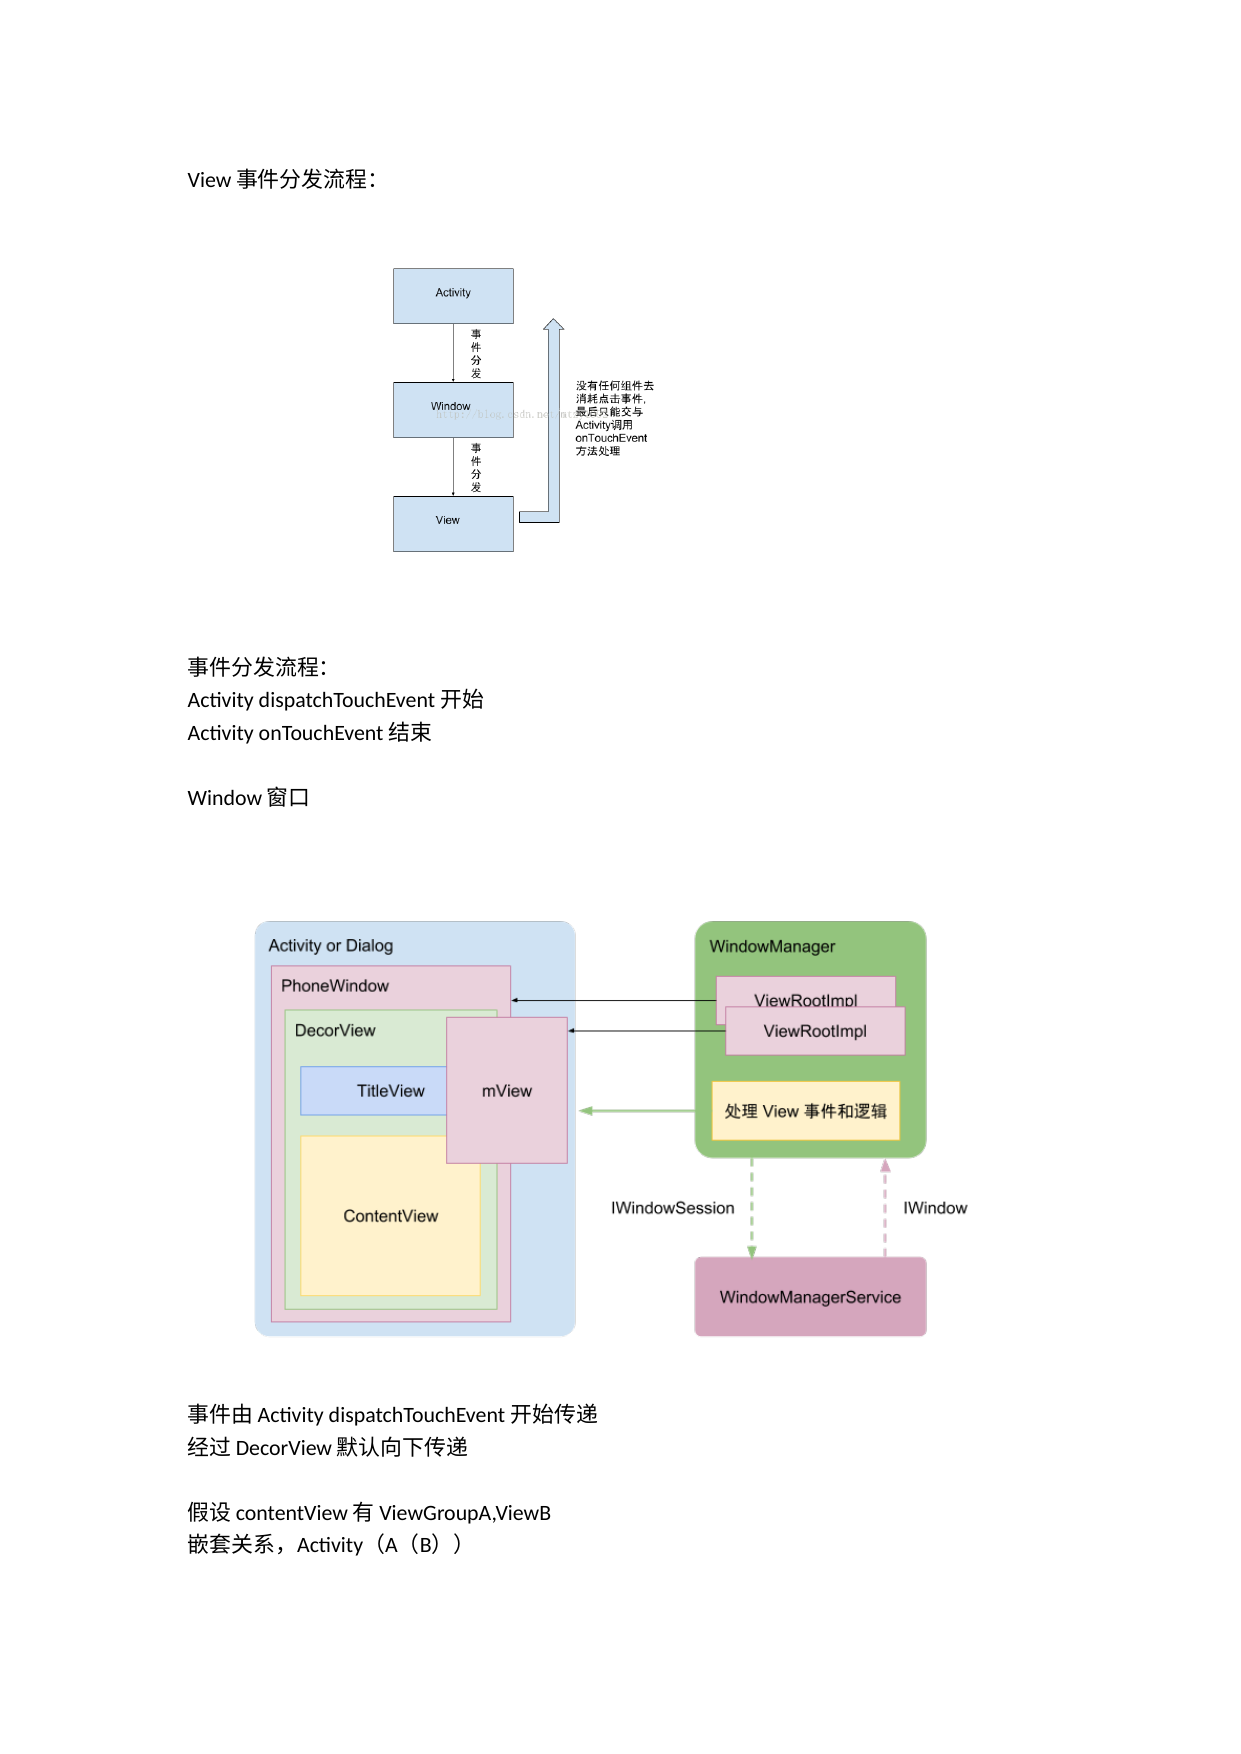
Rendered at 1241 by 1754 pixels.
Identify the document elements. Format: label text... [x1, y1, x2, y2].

picture [231, 194, 800, 621]
text 经过DecorView默认向下传递 [187, 1429, 1053, 1462]
picture [187, 812, 1019, 1397]
text Window窗口 [187, 779, 1053, 812]
text 假设contentView有 ViewGroupA,ViewB [187, 1494, 1053, 1527]
text 嵌套关系，Activity（A（B）） [187, 1527, 1053, 1559]
text 事件分发流程： [187, 649, 1053, 682]
text Activity onTouchEvent 结束 [187, 714, 1053, 747]
text Activity dispatchTouchEvent 开始 [187, 682, 1053, 714]
text View事件分发流程： [187, 162, 1053, 194]
text 事件由Activity dispatchTouchEvent 开始传递 [187, 1397, 1053, 1429]
